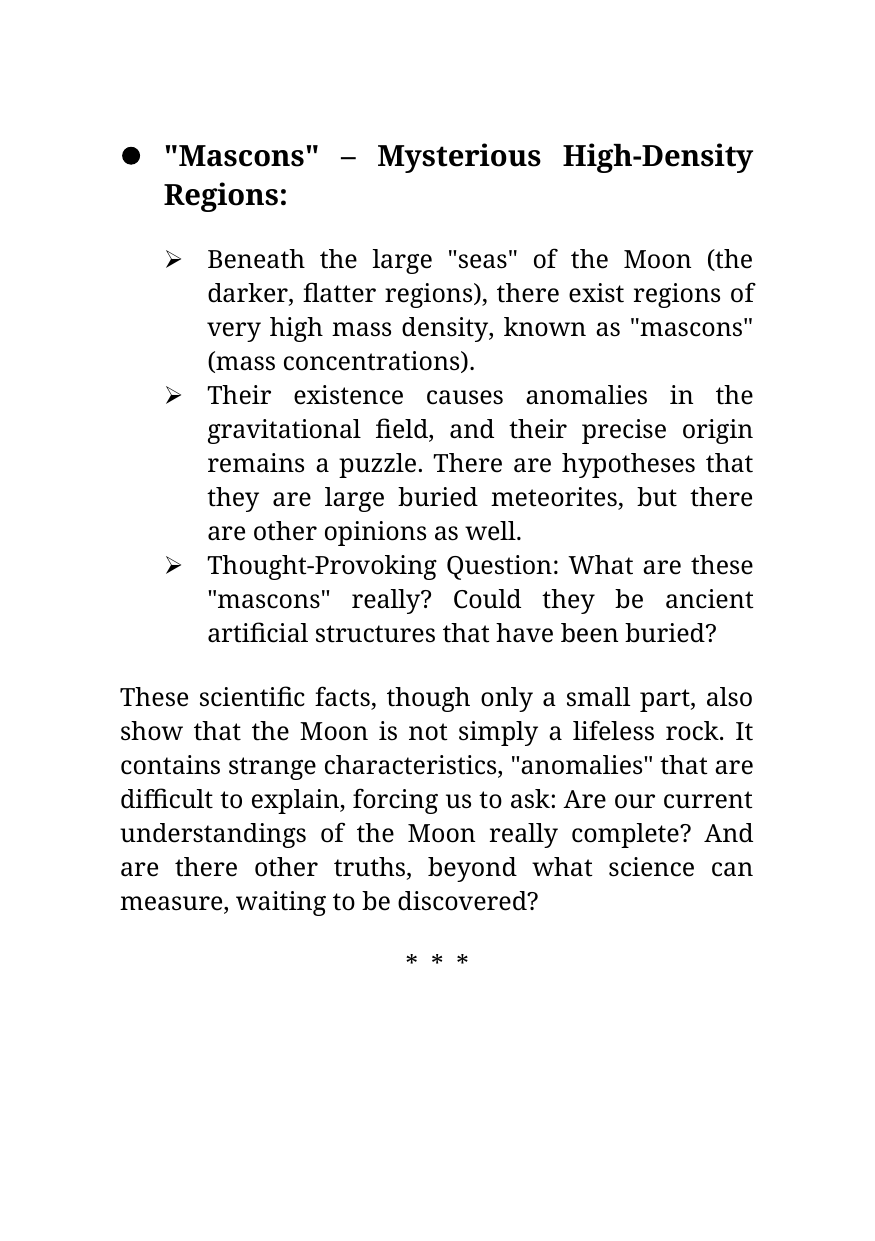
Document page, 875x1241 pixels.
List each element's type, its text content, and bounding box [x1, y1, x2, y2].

list Their existence causes anomalies in the gravitational field, and their precise origin remains a puzzle. There are hypotheses that they are large buried meteorites, but there are other opinions as well. [163, 378, 754, 548]
text * * * [120, 947, 754, 981]
list Beneath the large "seas" of the Moon (the darker, flatter regions), there exist regions of very high mass density, known as "mascons" (mass concentrations). [163, 241, 754, 378]
text These scientific facts, though only a small part, also show that the Moon is not simply a lifeless rock. It contains strange characteristics, "anomalies" that are difficult to explain, forcing us to ask: Are our current understandings of the Moon really complete? And are there other truths, beyond what science can measure, waiting to be discovered? [120, 679, 754, 918]
list "Mascons" – Mysterious High-Density Regions: [120, 135, 754, 214]
list Thought-Provoking Question: What are these "mascons" really? Could they be ancient artificial structures that have been buried? [163, 548, 754, 650]
